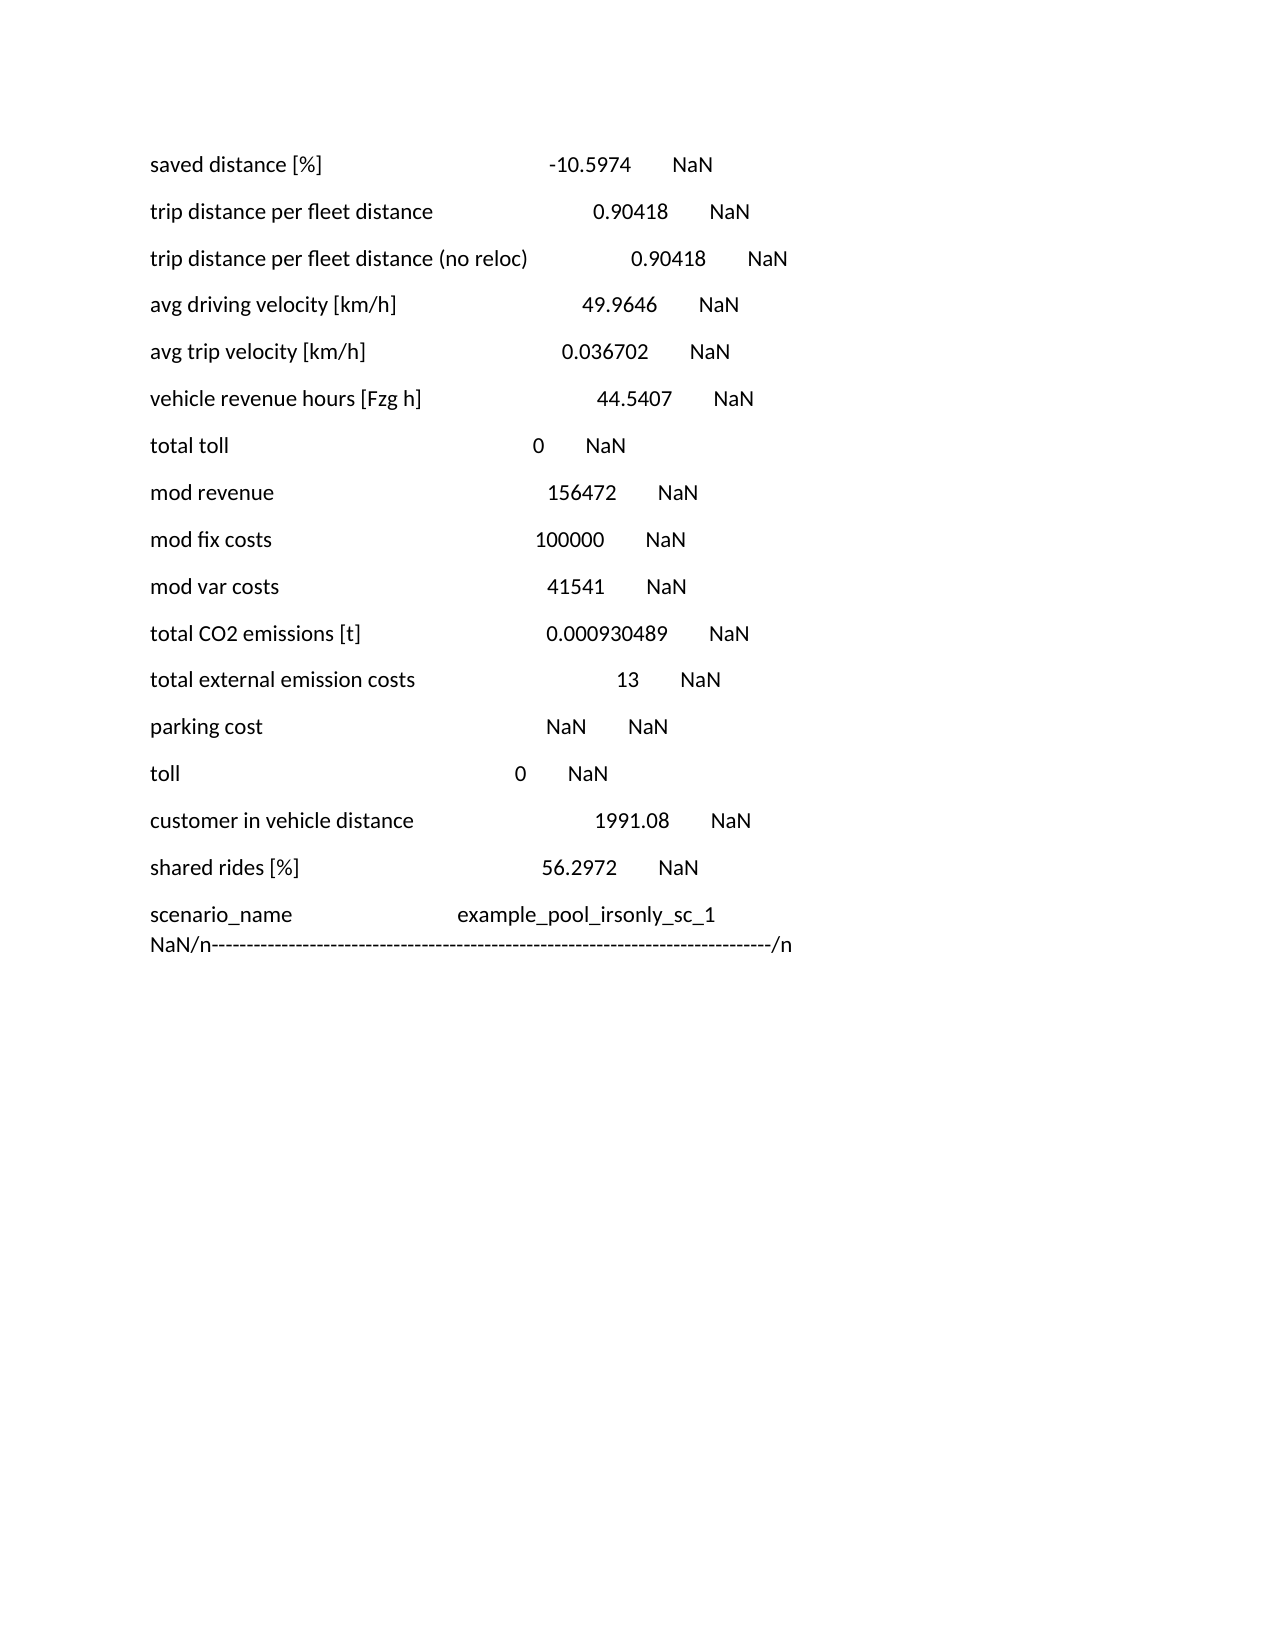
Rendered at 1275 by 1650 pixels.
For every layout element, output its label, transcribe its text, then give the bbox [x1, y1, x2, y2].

text customer in vehicle distance 1991.08 NaN [150, 806, 1125, 834]
text trip distance per fleet distance (no reloc) 0.90418 NaN [150, 244, 1125, 272]
text mod var costs 41541 NaN [150, 572, 1125, 600]
text total external emission costs 13 NaN [150, 666, 1125, 694]
text scenario_name example_pool_irsonly_sc_1 NaN/n--------------------------------------------------------------------------------/n [150, 900, 1125, 958]
text vehicle revenue hours [Fzg h] 44.5407 NaN [150, 384, 1125, 412]
text saved distance [%] -10.5974 NaN [150, 150, 1125, 178]
text trip distance per fleet distance 0.90418 NaN [150, 197, 1125, 225]
text toll 0 NaN [150, 759, 1125, 787]
text mod fix costs 100000 NaN [150, 525, 1125, 553]
text total CO2 emissions [t] 0.000930489 NaN [150, 619, 1125, 647]
text mod revenue 156472 NaN [150, 478, 1125, 506]
text shared rides [%] 56.2972 NaN [150, 853, 1125, 881]
text total toll 0 NaN [150, 431, 1125, 459]
text avg driving velocity [km/h] 49.9646 NaN [150, 291, 1125, 319]
text parking cost NaN NaN [150, 712, 1125, 741]
text avg trip velocity [km/h] 0.036702 NaN [150, 337, 1125, 366]
